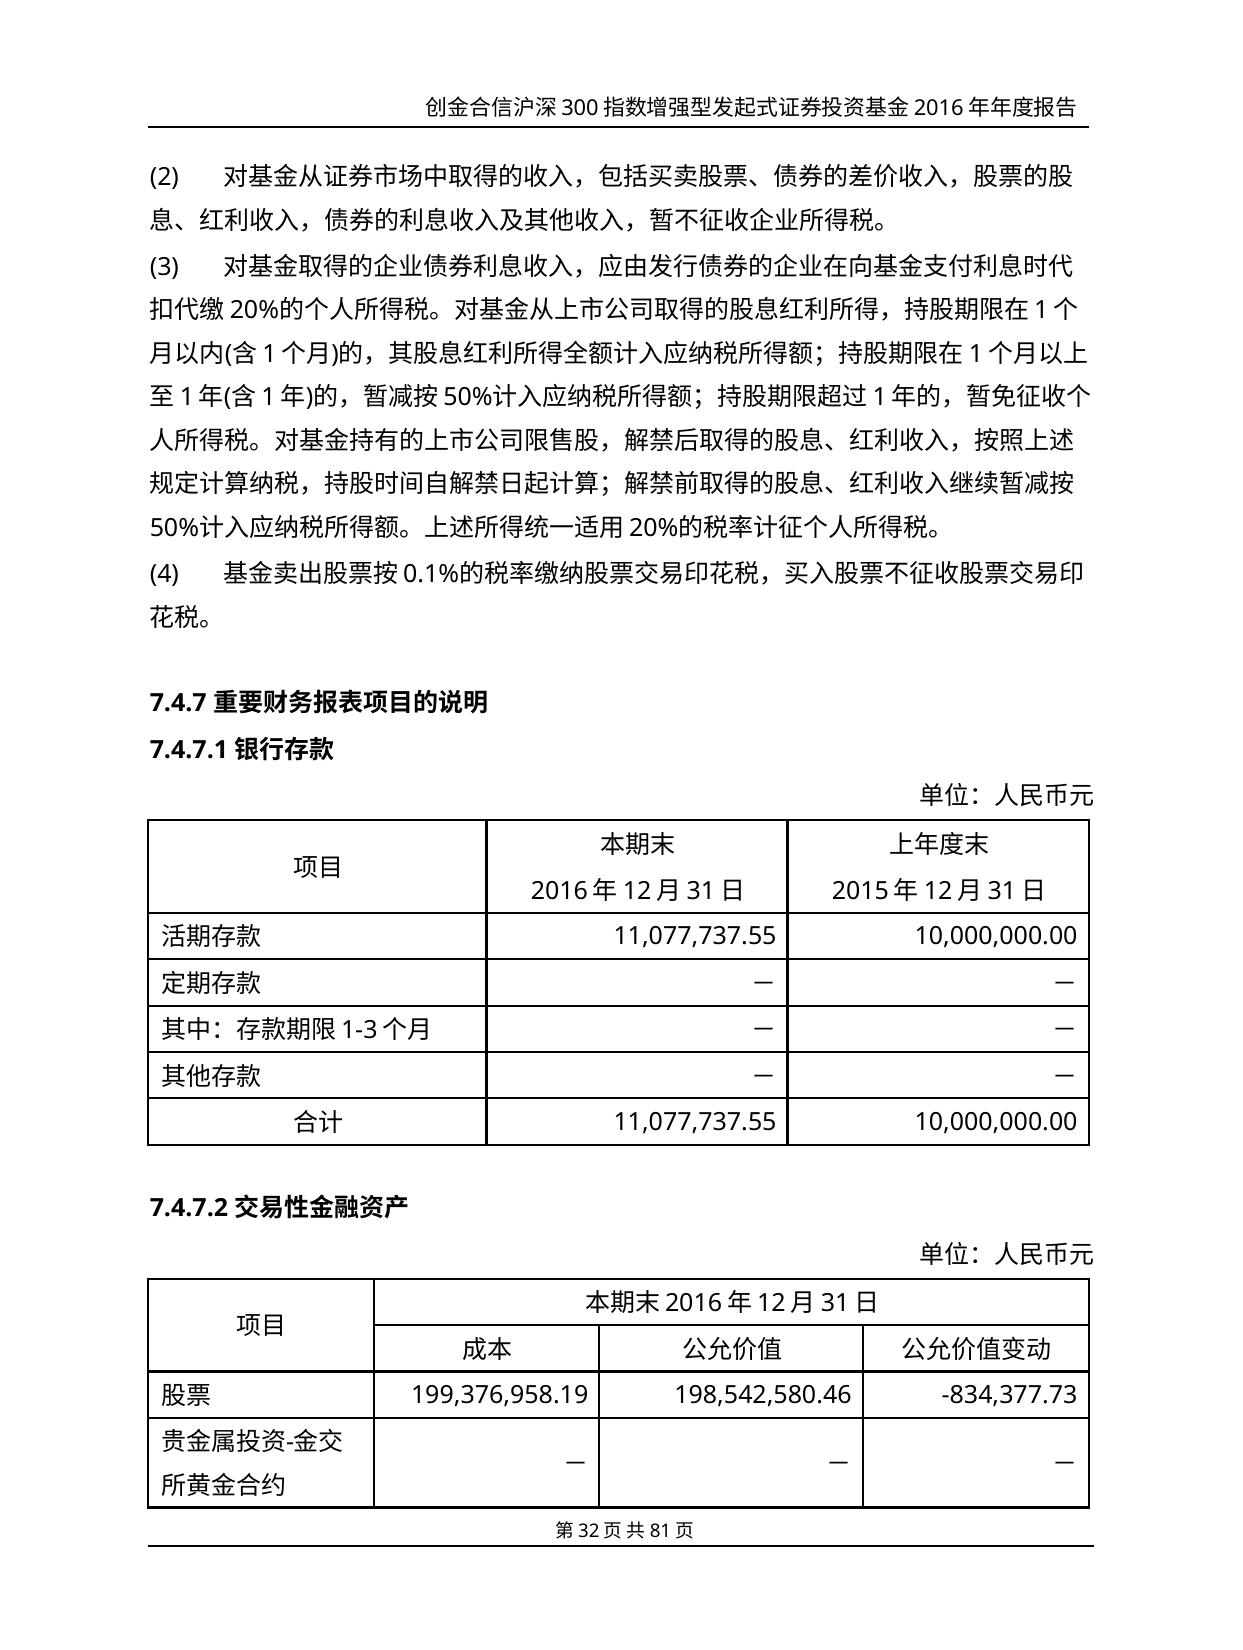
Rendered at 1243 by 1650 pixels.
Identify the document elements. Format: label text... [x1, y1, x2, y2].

table_header 本期末 2016年12月31日 [488, 821, 786, 912]
table_header 项目 [149, 1280, 373, 1370]
table_cell 11,077,737.55 [488, 914, 786, 958]
table_cell － [488, 1007, 786, 1051]
text 7.4.7.2 交易性金融资产 [149, 1188, 1094, 1224]
table_cell 11,077,737.55 [488, 1099, 786, 1143]
table_cell － [375, 1419, 598, 1506]
table_cell － [789, 1053, 1088, 1097]
table_cell -834,377.73 [864, 1373, 1088, 1417]
text 7.4.7 重要财务报表项目的说明 [149, 683, 1094, 719]
table_cell 活期存款 [149, 914, 485, 958]
table_cell 贵金属投资-金交所黄金合约 [149, 1419, 373, 1506]
table_cell 10,000,000.00 [789, 914, 1088, 958]
table_cell － [864, 1419, 1088, 1506]
table_header 项目 [149, 821, 485, 912]
text 单位：人民币元 [149, 776, 1094, 812]
table_header 上年度末 2015年12月31日 [789, 821, 1088, 912]
table_cell － [600, 1419, 862, 1506]
table_cell － [488, 1053, 786, 1097]
table_cell 公允价值 [600, 1326, 862, 1370]
text (4) 基金卖出股票按0.1%的税率缴纳股票交易印花税，买入股票不征收股票交易印花税。 [149, 554, 1094, 633]
table_cell 10,000,000.00 [789, 1099, 1088, 1143]
table_cell 其他存款 [149, 1053, 485, 1097]
table_cell － [789, 1007, 1088, 1051]
table_cell － [789, 960, 1088, 1004]
table_cell 定期存款 [149, 960, 485, 1004]
table_cell 其中：存款期限1-3个月 [149, 1007, 485, 1051]
text (3) 对基金取得的企业债券利息收入，应由发行债券的企业在向基金支付利息时代扣代缴20%的个人所得税。对基金从上市公司取得的股息红利所得，持股期限在1个月以内(含1个月)的，其股息红利所得全额计入应纳税所得额；持股期限在1个月以上至1年(含1年)的，暂减按50%计入应纳税所得额；持股期限超过1年的，暂免征收个人所得税。对基金持有的上市公司限售股，解禁后取得的股息、红利收入，按照上述规定计算纳税，持股时间自解禁日起计算；解禁前取得的股息、红利收入继续暂减按50%计入应纳税所得额。上述所得统一适用20%的税率计征个人所得税。 [149, 247, 1094, 543]
table_cell 合计 [149, 1099, 485, 1143]
text 单位：人民币元 [149, 1234, 1094, 1270]
table_cell 成本 [375, 1326, 598, 1370]
table_cell 股票 [149, 1373, 373, 1417]
table_cell 198,542,580.46 [600, 1373, 862, 1417]
text (2) 对基金从证券市场中取得的收入，包括买卖股票、债券的差价收入，股票的股息、红利收入，债券的利息收入及其他收入，暂不征收企业所得税。 [149, 157, 1094, 236]
table_cell 公允价值变动 [864, 1326, 1088, 1370]
table_cell － [488, 960, 786, 1004]
table_header 本期末2016年12月31日 [375, 1280, 1088, 1324]
text 7.4.7.1 银行存款 [149, 729, 1094, 765]
table_cell 199,376,958.19 [375, 1373, 598, 1417]
